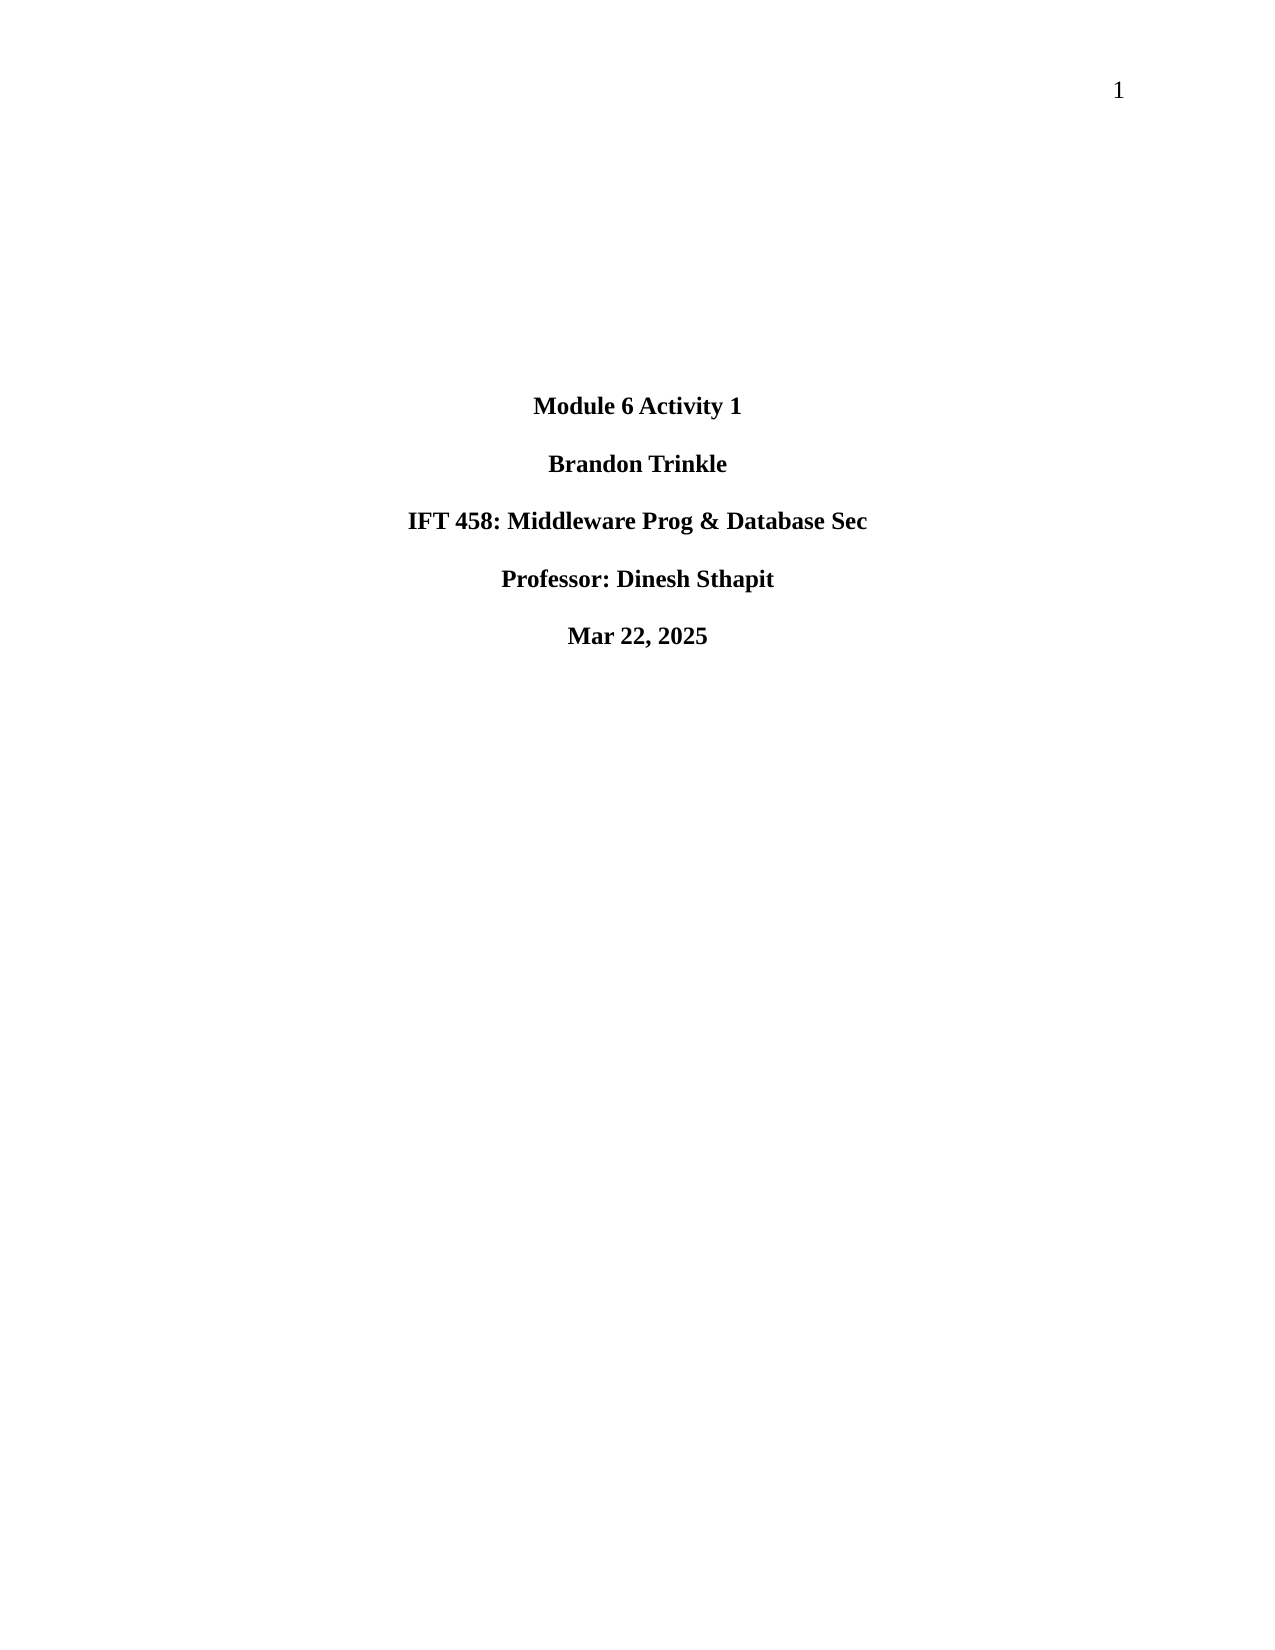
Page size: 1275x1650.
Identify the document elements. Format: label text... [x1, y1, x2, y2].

subtitle Professor: Dinesh Sthapit [150, 564, 1125, 592]
subtitle Module 6 Activity 1 [150, 391, 1125, 420]
subtitle Mar 22, 2025 [150, 621, 1125, 650]
subtitle Brandon Trinkle [150, 449, 1125, 477]
subtitle IFT 458: Middleware Prog & Database Sec [150, 506, 1125, 535]
